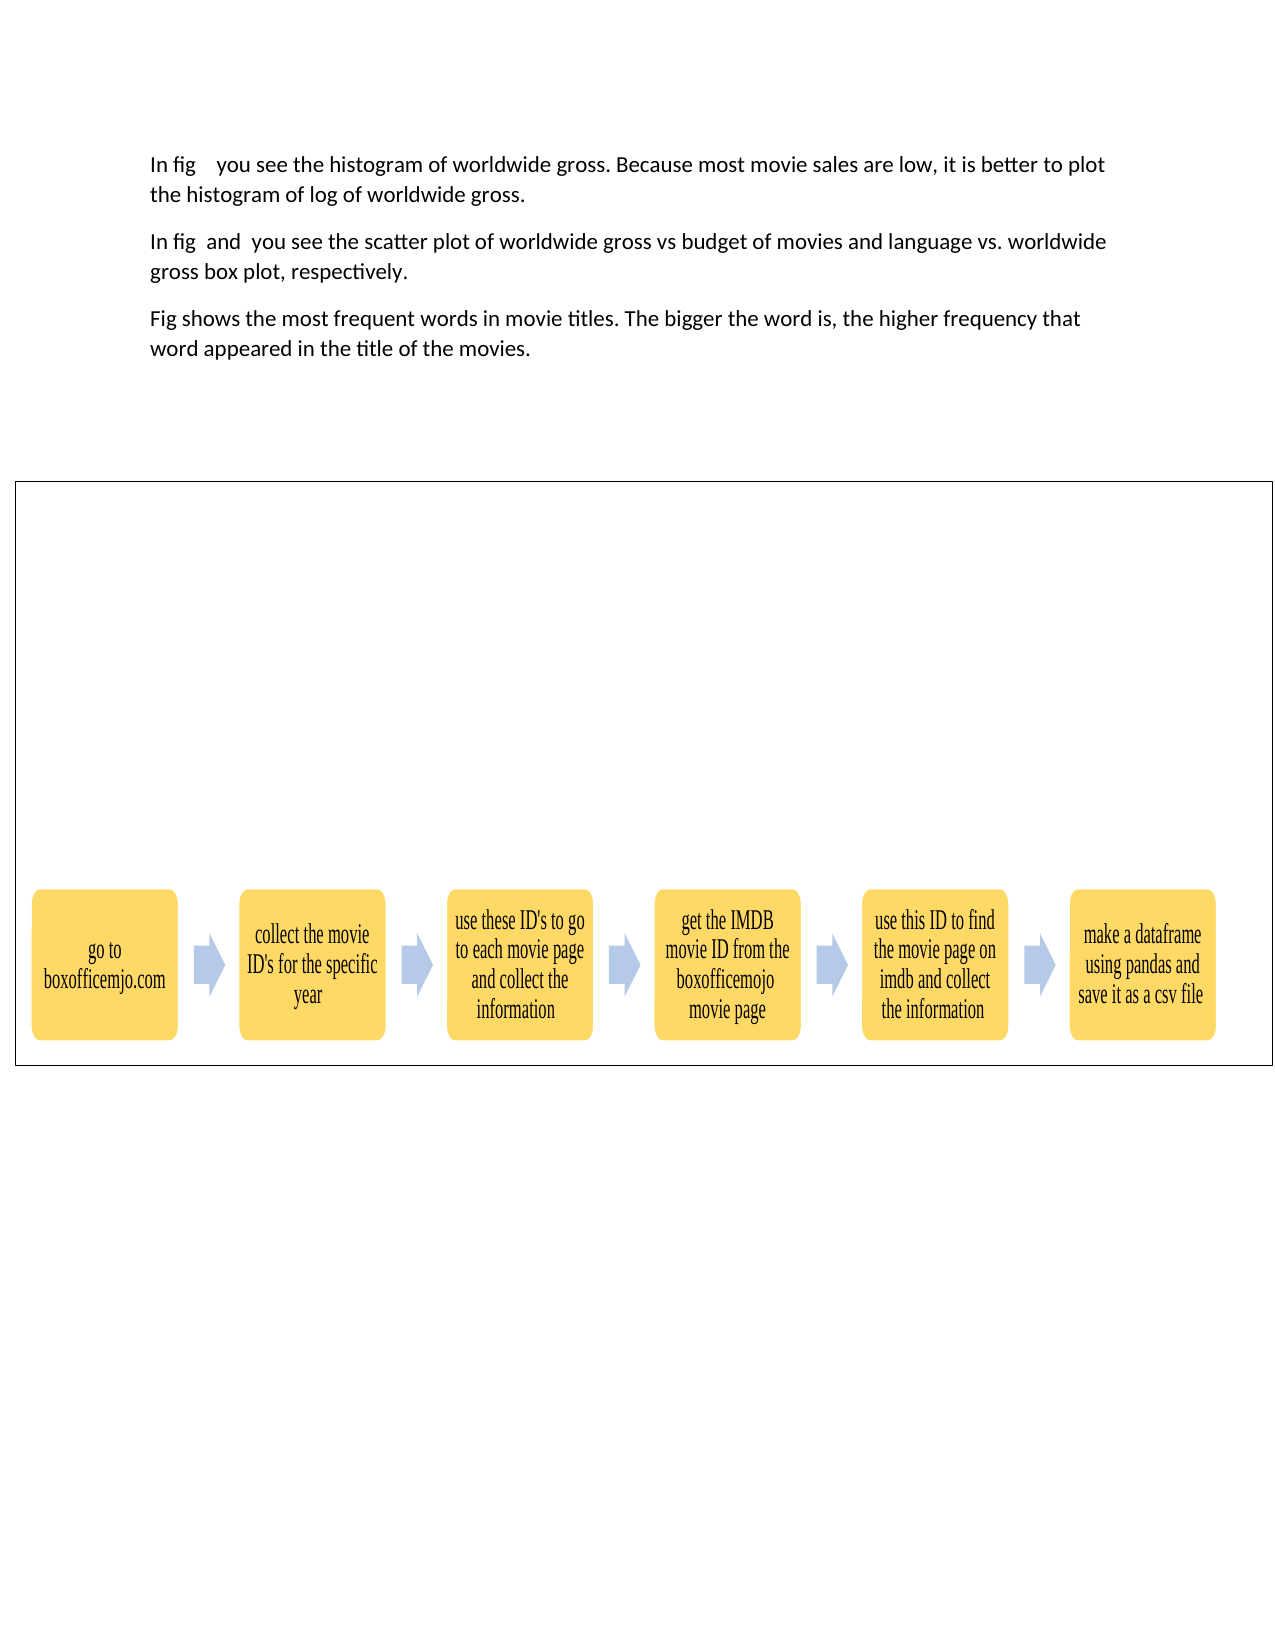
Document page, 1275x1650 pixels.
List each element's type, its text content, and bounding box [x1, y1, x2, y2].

text In fig and you see the scatter plot of worldwide gross vs budget of movies and language vs. worldwide gross box plot, respectively. [150, 227, 1125, 285]
text Fig shows the most frequent words in movie titles. The bigger the word is, the higher frequency that word appeared in the title of the movies. [150, 304, 1125, 362]
text In fig you see the histogram of worldwide gross. Because most movie sales are low, it is better to plot the histogram of log of worldwide gross. [150, 150, 1125, 208]
